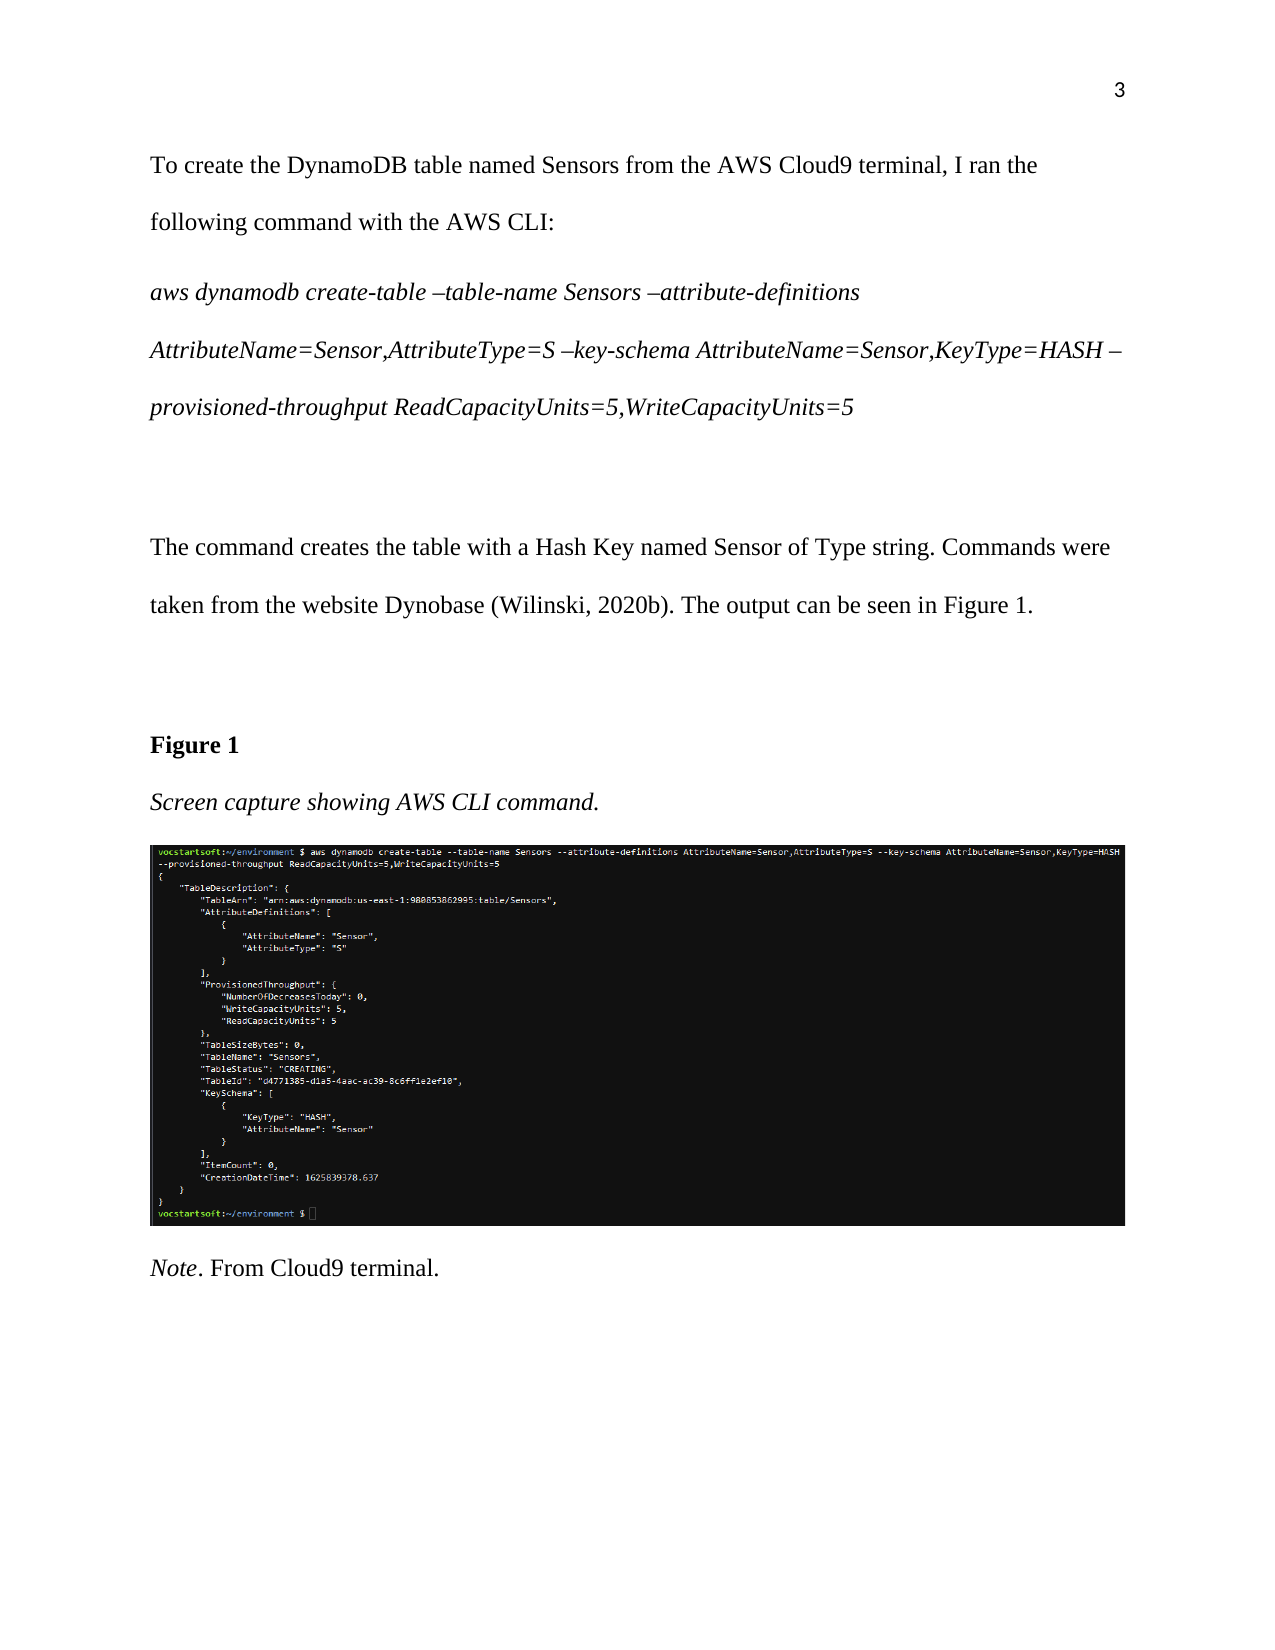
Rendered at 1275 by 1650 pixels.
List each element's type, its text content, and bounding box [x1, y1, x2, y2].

text The command creates the table with a Hash Key named Sensor of Type string. Commands were taken from the website Dynobase (Wilinski, 2020b). The output can be seen in Figure 1. [150, 532, 1125, 619]
text To create the DynamoDB table named Sensors from the AWS Cloud9 terminal, I ran the following command with the AWS CLI: [150, 150, 1125, 236]
list Figure 1 [150, 730, 1125, 759]
picture [150, 845, 1125, 1226]
list Screen capture showing AWS CLI command. [150, 787, 1125, 816]
text aws dynamodb create-table –table-name Sensors –attribute-definitions AttributeName=Sensor,AttributeType=S –key-schema AttributeName=Sensor,KeyType=HASH –provisioned-throughput ReadCapacityUnits=5,WriteCapacityUnits=5 [150, 277, 1125, 421]
list Note. From Cloud9 terminal. [150, 1253, 1125, 1282]
